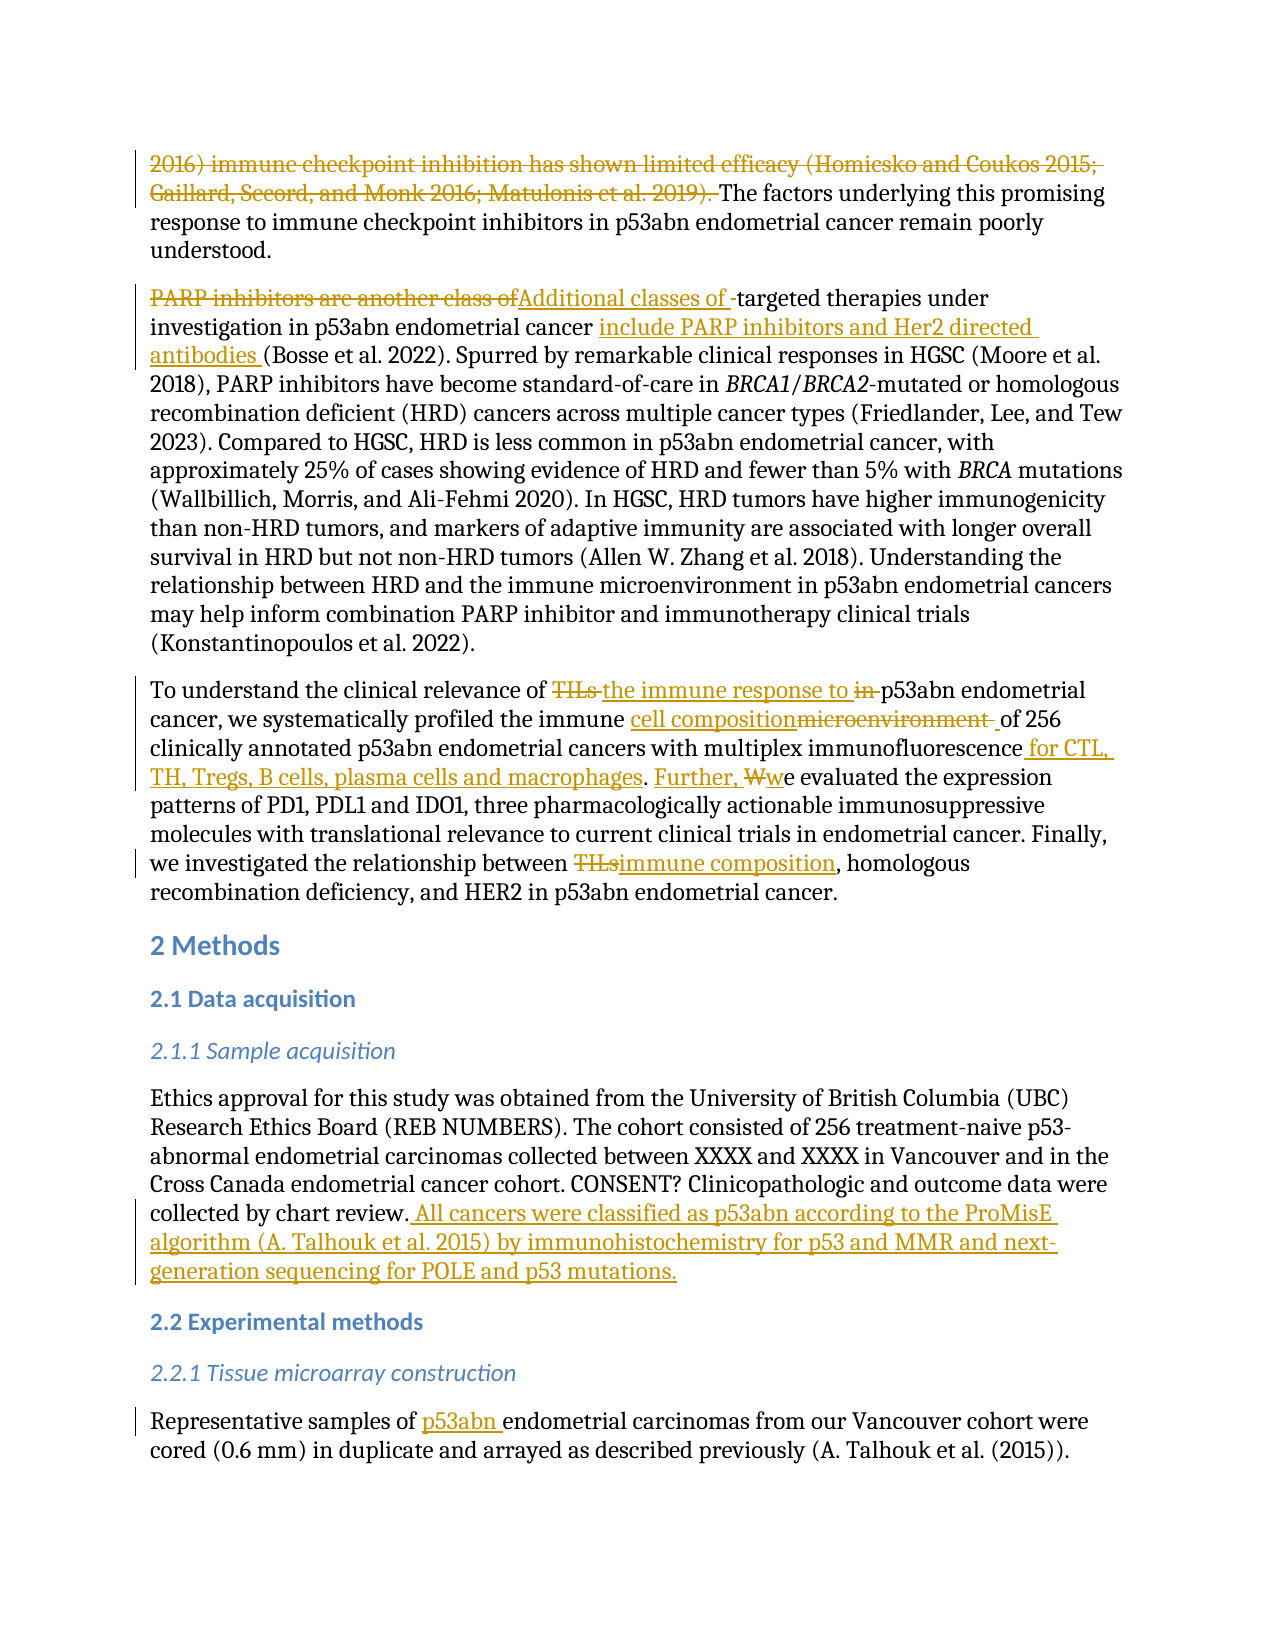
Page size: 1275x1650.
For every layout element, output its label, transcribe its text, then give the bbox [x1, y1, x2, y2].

text Ethics approval for this study was obtained from the University of British Columbia (UBC) Research Ethics Board (REB NUMBERS). The cohort consisted of 256 treatment-naive p53-abnormal endometrial carcinomas collected between XXXX and XXXX in Vancouver and in the Cross Canada endometrial cancer cohort. CONSENT? Clinicopathologic and outcome data were collected by chart review. [150, 1084, 1125, 1285]
subtitle 2 Methods [150, 927, 1125, 963]
text targeted therapies under investigation in p53abn endometrial cancer (Bosse et al. 2022). Spurred by remarkable clinical responses in HGSC (Moore et al. 2018), PARP inhibitors have become standard-of-care in BRCA1/BRCA2-mutated or homologous recombination deficient (HRD) cancers across multiple cancer types (Friedlander, Lee, and Tew 2023). Compared to HGSC, HRD is less common in p53abn endometrial cancer, with approximately 25% of cases showing evidence of HRD and fewer than 5% with BRCA mutations (Wallbillich, Morris, and Ali-Fehmi 2020). In HGSC, HRD tumors have higher immunogenicity than non-HRD tumors, and markers of adaptive immunity are associated with longer overall survival in HRD but not non-HRD tumors (Allen W. Zhang et al. 2018). Understanding the relationship between HRD and the immune microenvironment in p53abn endometrial cancers may help inform combination PARP inhibitor and immunotherapy clinical trials (Konstantinopoulos et al. 2022). [150, 284, 1125, 657]
subtitle 2.1.1 Sample acquisition [150, 1035, 1125, 1065]
subtitle 2.2 Experimental methods [150, 1306, 1125, 1337]
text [150, 1407, 1125, 1464]
subtitle 2.1 Data acquisition [150, 983, 1125, 1014]
text To understand the clinical relevance of p53abn endometrial cancer, we systematically profiled the immune of 256 clinically annotated p53abn endometrial cancers with multiplex immunofluorescence. e evaluated the expression patterns of PD1, PDL1 and IDO1, three pharmacologically actionable immunosuppressive molecules with translational relevance to current clinical trials in endometrial cancer. Finally, we investigated the relationship between , homologous recombination deficiency, and HER2 in p53abn endometrial cancer. [150, 676, 1125, 906]
subtitle 2.2.1 Tissue microarray construction [150, 1358, 1125, 1388]
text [150, 150, 1125, 265]
